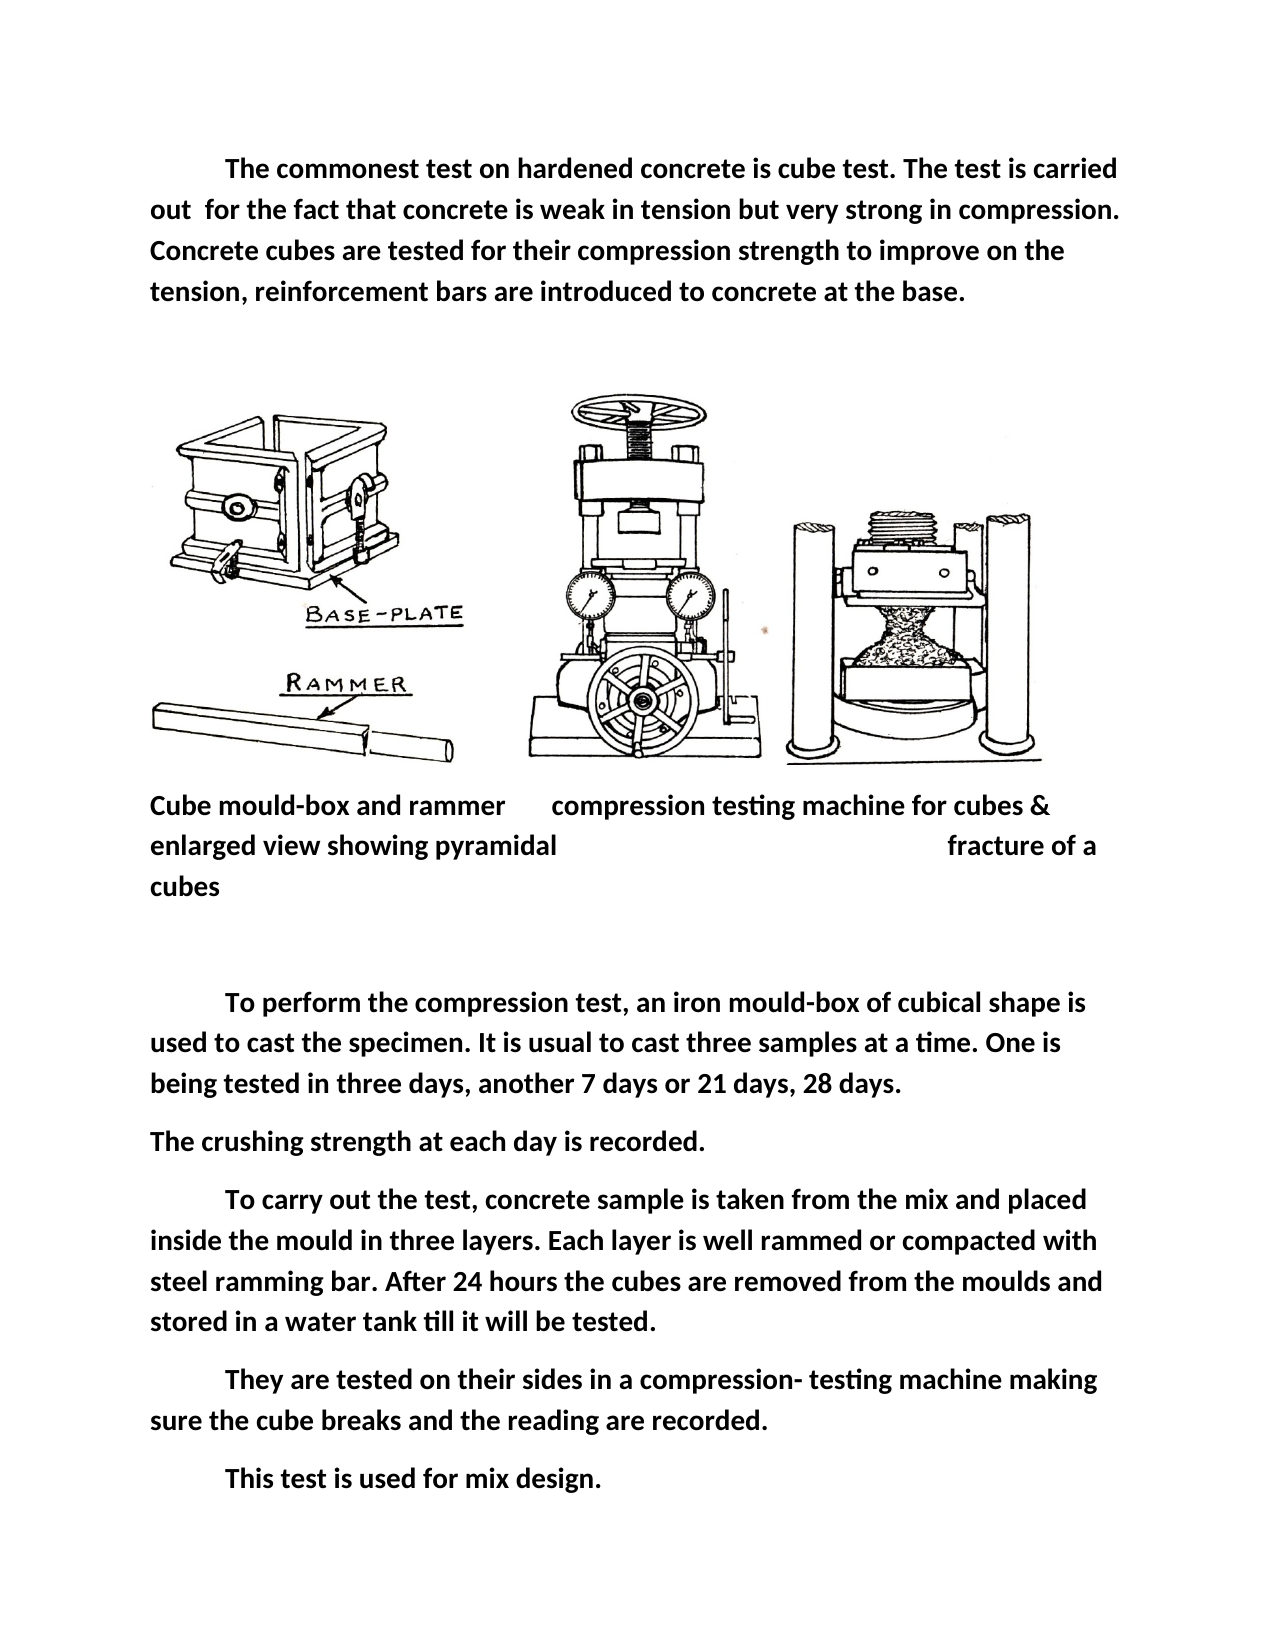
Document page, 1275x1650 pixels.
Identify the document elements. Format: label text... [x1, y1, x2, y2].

text They are tested on their sides in a compression- testing machine making sure the cube breaks and the reading are recorded. [150, 1361, 1125, 1438]
picture [150, 408, 499, 765]
text To perform the compression test, an iron mould-box of cubical shape is used to cast the specimen. It is usual to cast three samples at a time. One is being tested in three days, another 7 days or 21 days, 28 days. [150, 984, 1125, 1101]
text The commonest test on hardened concrete is cube test. The test is carried out for the fact that concrete is weak in tension but very strong in compression. Concrete cubes are tested for their compression strength to improve on the tension, reinforcement bars are introduced to concrete at the base. [150, 150, 1125, 308]
text To carry out the test, concrete sample is taken from the mix and placed inside the mould in three layers. Each layer is well rammed or compacted with steel ramming bar. After 24 hours the cubes are removed from the moulds and stored in a water tank till it will be tested. [150, 1181, 1125, 1339]
text This test is used for mix design. [150, 1460, 1125, 1495]
text Cube mould-box and rammer compression testing machine for cubes & enlarged view showing pyramidal fracture of a cubes [150, 787, 1125, 904]
picture [505, 388, 1062, 765]
text The crushing strength at each day is recorded. [150, 1123, 1125, 1159]
